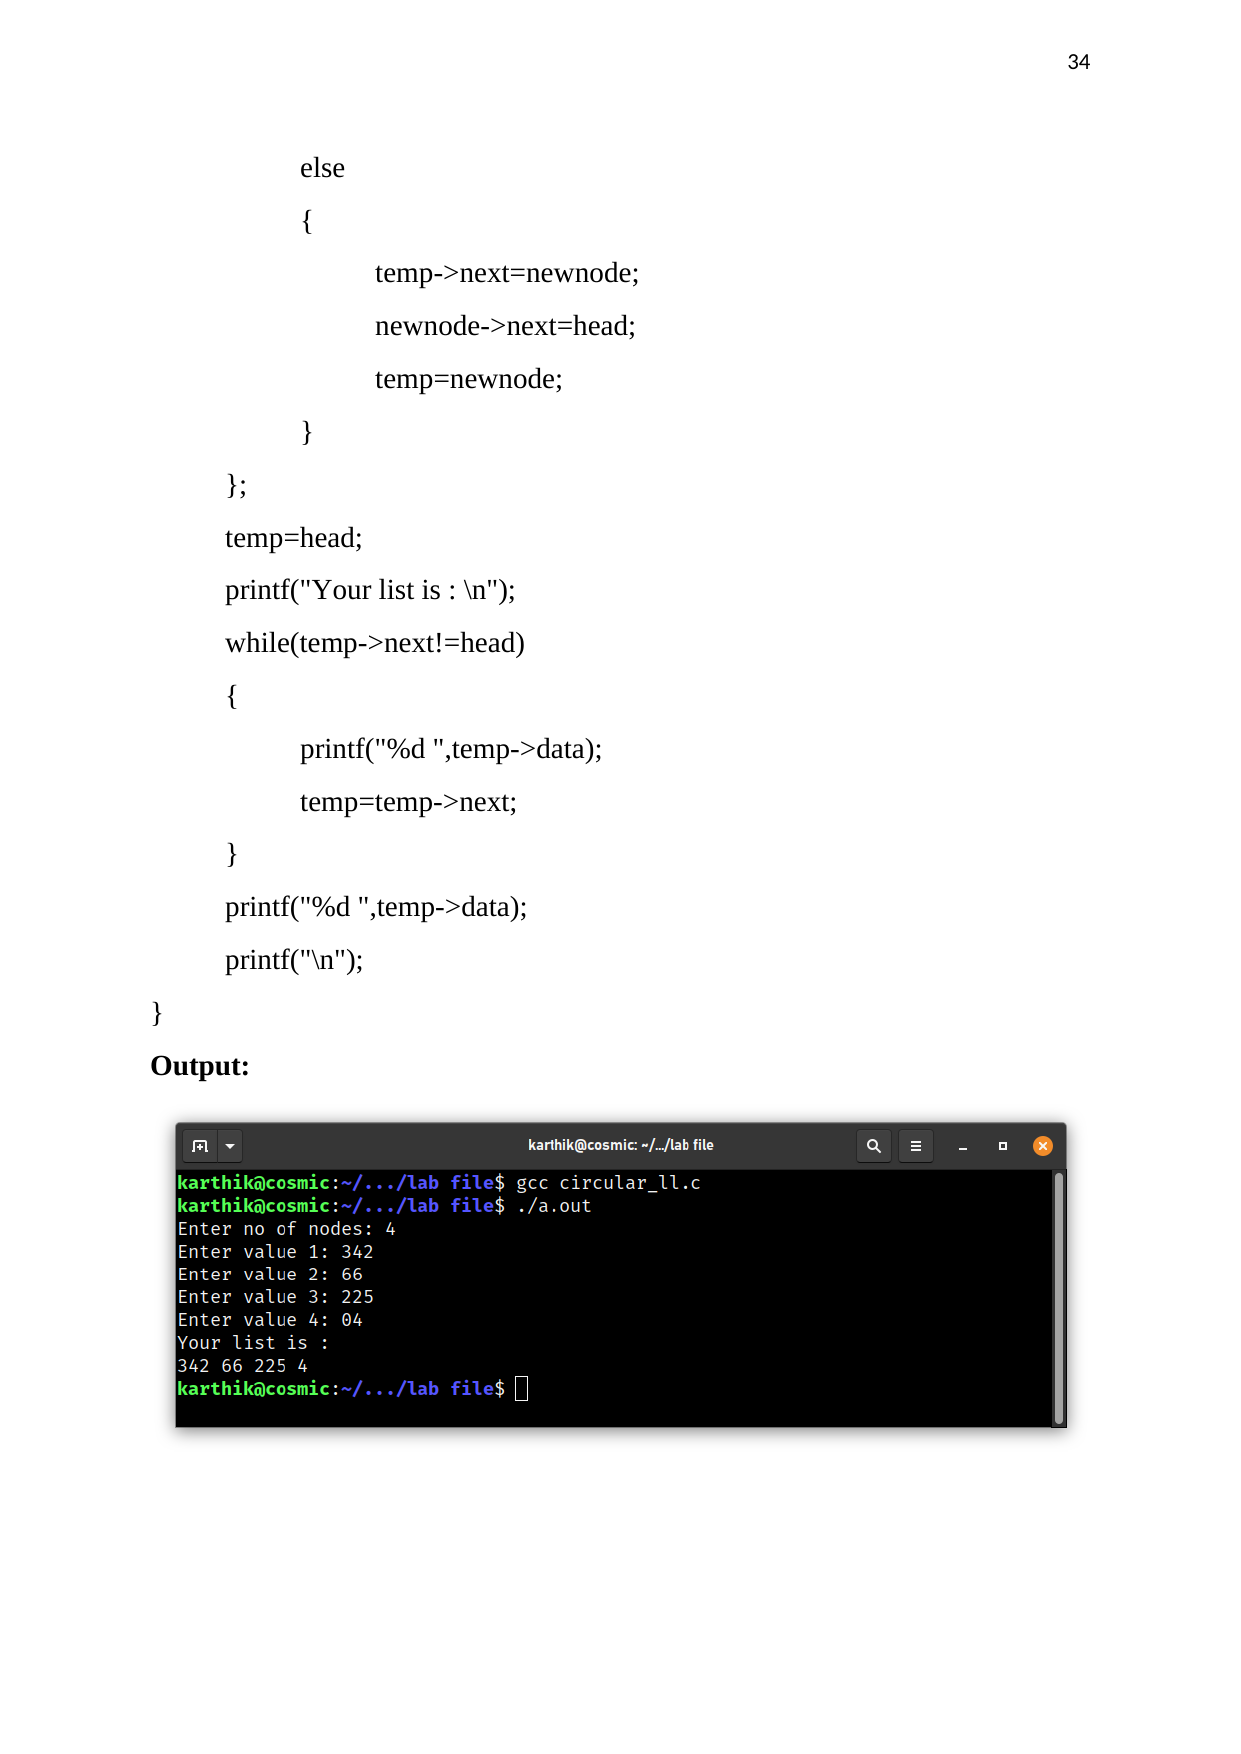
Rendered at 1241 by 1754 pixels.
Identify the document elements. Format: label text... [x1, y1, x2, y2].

text Output: [150, 1048, 1090, 1081]
text { [150, 678, 1090, 712]
text printf("%d ",temp->data); [150, 731, 1090, 764]
picture [150, 1100, 1091, 1455]
text temp->next=newnode; [150, 256, 1090, 289]
text printf("%d ",temp->data); [150, 889, 1090, 923]
text while(temp->next!=head) [150, 625, 1090, 659]
text { [150, 203, 1090, 236]
text printf("Your list is : \n"); [150, 572, 1090, 606]
text newnode->next=head; [150, 308, 1090, 342]
text } [150, 837, 1090, 870]
text } [150, 414, 1090, 448]
text } [150, 995, 1090, 1028]
text }; [150, 467, 1090, 500]
text temp=newnode; [150, 361, 1090, 395]
text temp=head; [150, 520, 1090, 553]
text temp=temp->next; [150, 784, 1090, 817]
text printf("\n"); [150, 942, 1090, 976]
text else [150, 150, 1090, 183]
